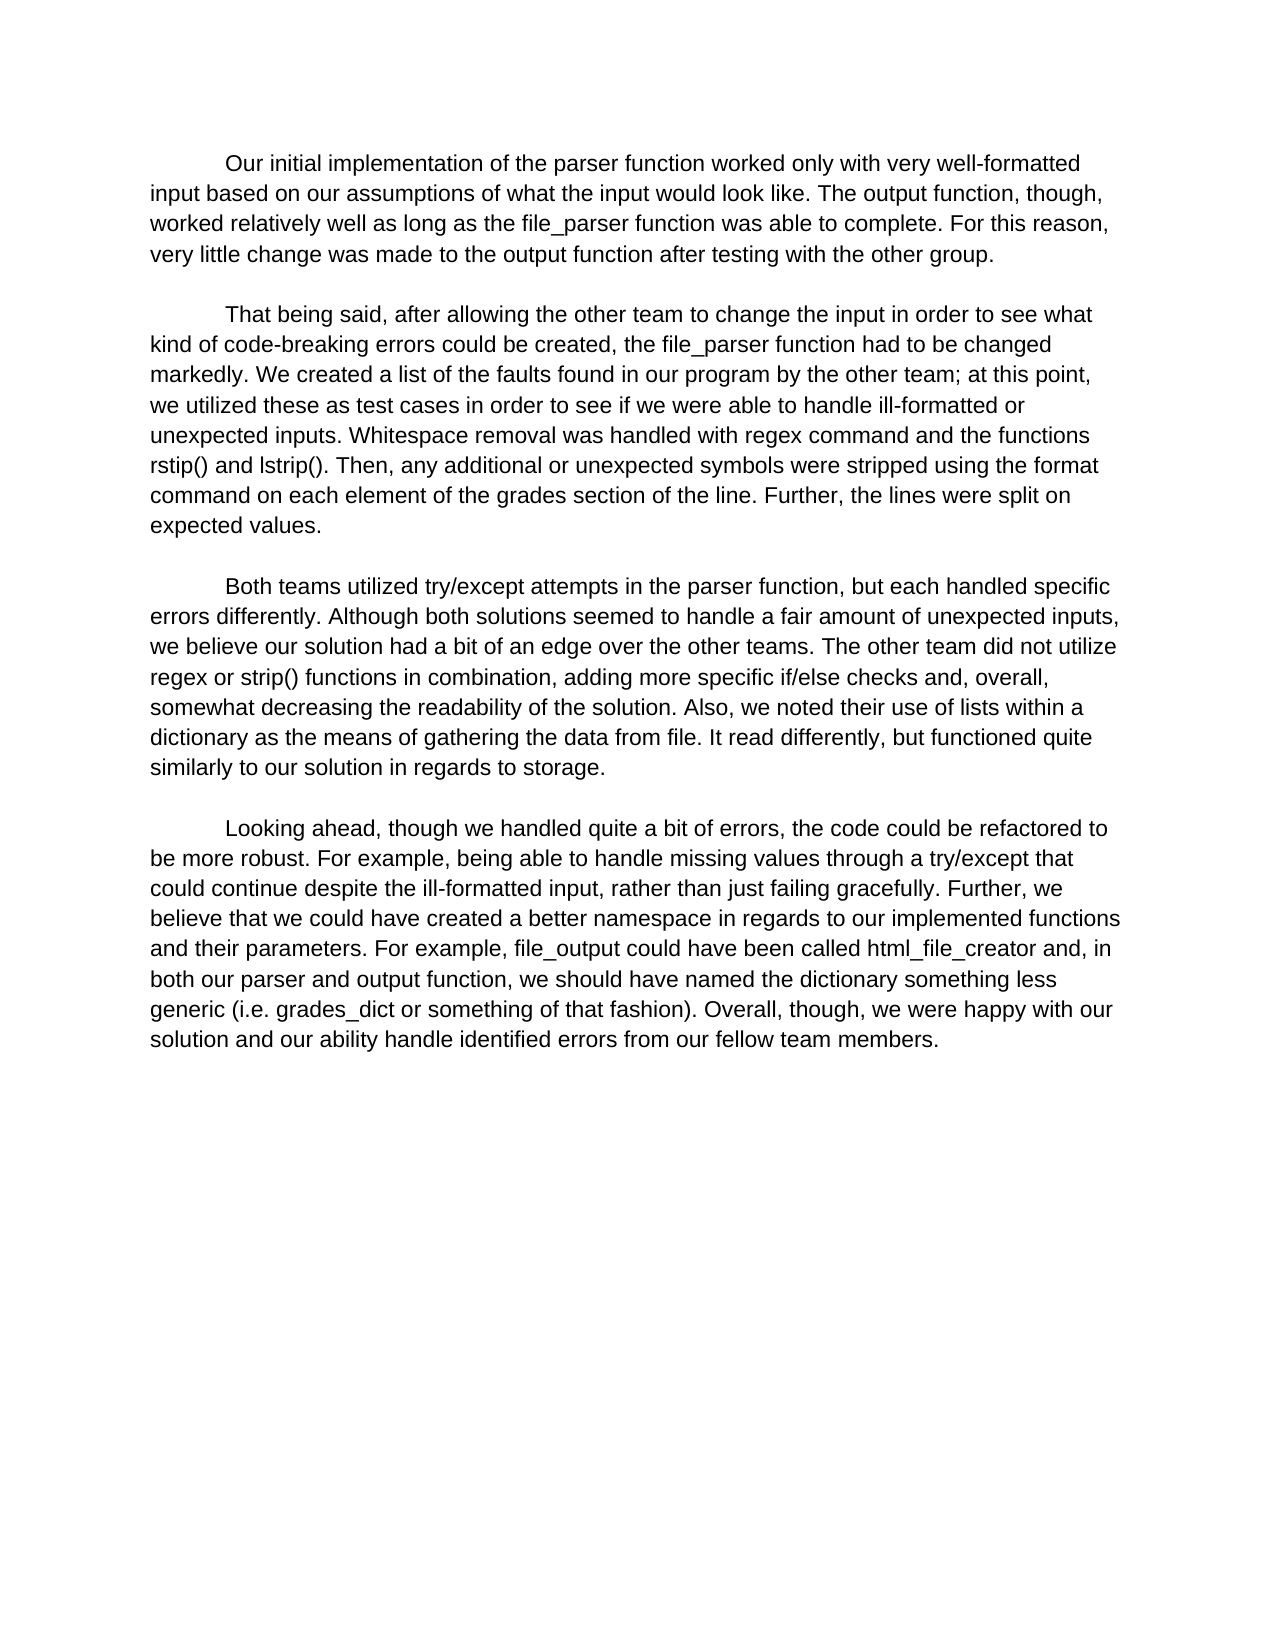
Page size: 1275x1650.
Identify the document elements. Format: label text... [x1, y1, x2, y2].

text Looking ahead, though we handled quite a bit of errors, the code could be refactored to be more robust. For example, being able to handle missing values through a try/except that could continue despite the ill-formatted input, rather than just failing gracefully. Further, we believe that we could have created a better namespace in regards to our implemented functions and their parameters. For example, file_output could have been called html_file_creator and, in both our parser and output function, we should have named the dictionary something less generic (i.e. grades_dict or something of that fashion). Overall, though, we were happy with our solution and our ability handle identified errors from our fellow team members. [150, 814, 1125, 1052]
text Both teams utilized try/except attempts in the parser function, but each handled specific errors differently. Although both solutions seemed to handle a fair amount of unexpected inputs, we believe our solution had a bit of an edge over the other teams. The other team did not utilize regex or strip() functions in combination, adding more specific if/else checks and, overall, somewhat decreasing the readability of the solution. Also, we noted their use of lists within a dictionary as the means of gathering the data from file. It read differently, but functioned quite similarly to our solution in regards to storage. [150, 573, 1125, 781]
text Our initial implementation of the parser function worked only with very well-formatted input based on our assumptions of what the input would look like. The output function, though, worked relatively well as long as the file_parser function was able to complete. For this reason, very little change was made to the output function after testing with the other group. [150, 150, 1125, 267]
text That being said, after allowing the other team to change the input in order to see what kind of code-breaking errors could be created, the file_parser function had to be changed markedly. We created a list of the faults found in our program by the other team; at this point, we utilized these as test cases in order to see if we were able to handle ill-formatted or unexpected inputs. Whitespace removal was handled with regex command and the functions rstip() and lstrip(). Then, any additional or unexpected symbols were stripped using the format command on each element of the grades section of the line. Further, the lines were split on expected values. [150, 301, 1125, 539]
